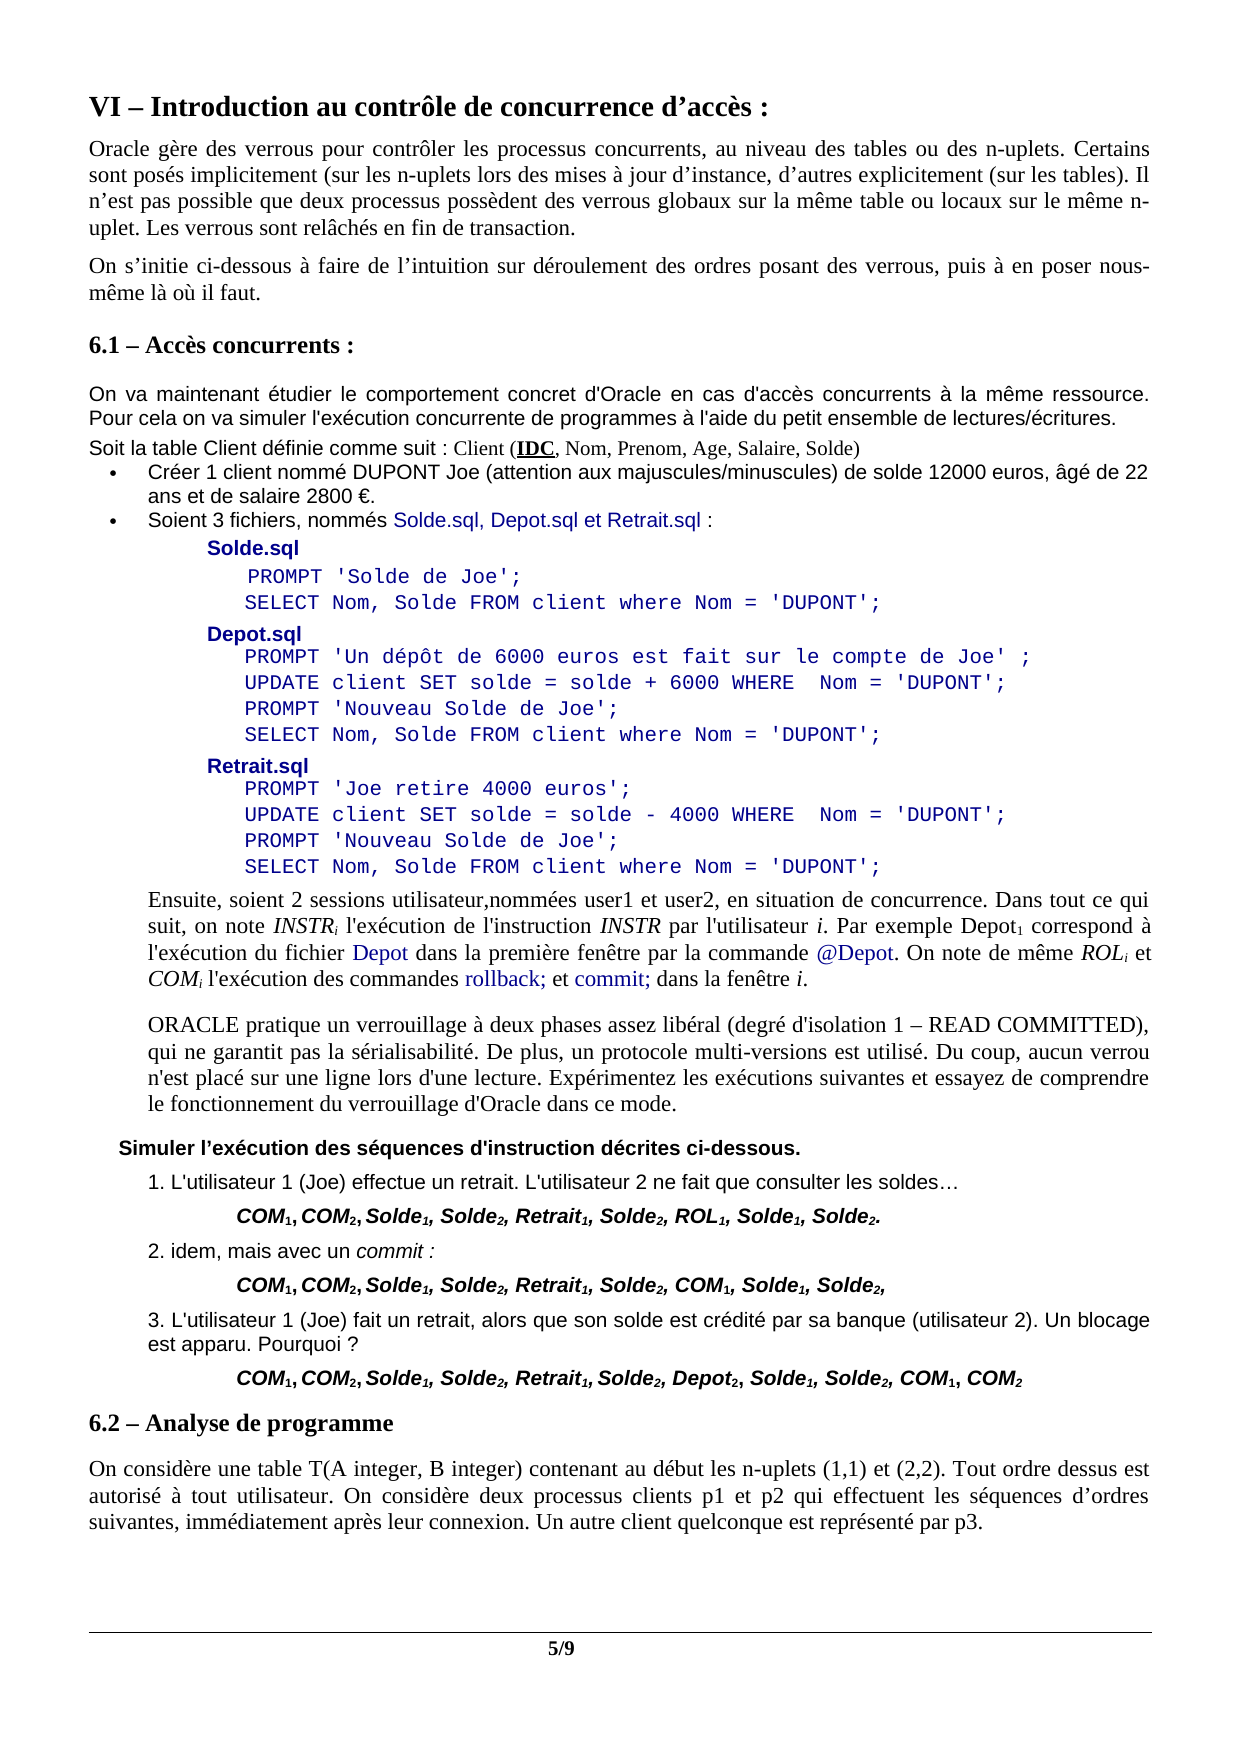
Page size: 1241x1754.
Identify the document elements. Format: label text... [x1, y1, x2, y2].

text On va maintenant étudier le comportement concret d'Oracle en cas d'accès concurrents à la même ressource. Pour cela on va simuler l'exécution concurrente de programmes à l'aide du petit ensemble de lectures/écritures. [89, 381, 1152, 429]
text PROMPT 'Solde de Joe'; [207, 566, 1152, 590]
text 6.2 – Analyse de programme [89, 1408, 1152, 1437]
text On considère une table T(A integer, B integer) contenant au début les n-uplets (1,1) et (2,2). Tout ordre dessus est autorisé à tout utilisateur. On considère deux processus clients p1 et p2 qui effectuent les séquences d’ordres suivantes, immédiatement après leur connexion. Un autre client quelconque est représenté par p3. [89, 1456, 1152, 1534]
text PROMPT 'Nouveau Solde de Joe'; [207, 830, 1152, 854]
text UPDATE client SET solde = solde - 4000 WHERE Nom = 'DUPONT'; [207, 804, 1152, 828]
text PROMPT 'Nouveau Solde de Joe'; [207, 698, 1152, 722]
text Simuler l’exécution des séquences d'instruction décrites ci-dessous. [118, 1136, 1152, 1159]
text 3. L'utilisateur 1 (Joe) fait un retrait, alors que son solde est crédité par sa banque (utilisateur 2). Un blocage est apparu. Pourquoi ? [148, 1307, 1152, 1355]
text SELECT Nom, Solde FROM client where Nom = 'DUPONT'; [207, 724, 1152, 748]
text 6.1 – Accès concurrents : [89, 330, 1152, 359]
text SELECT Nom, Solde FROM client where Nom = 'DUPONT'; [207, 856, 1152, 879]
text Créer 1 client nommé DUPONT Joe (attention aux majuscules/minuscules) de solde 12000 euros, âgé de 22 ans et de salaire 2800 €. [110, 460, 1152, 508]
text SELECT Nom, Solde FROM client where Nom = 'DUPONT'; [207, 592, 1152, 616]
text PROMPT 'Joe retire 4000 euros'; [207, 778, 1152, 802]
text Soient 3 fichiers, nommés Solde.sql, Depot.sql et Retrait.sql : [110, 508, 1152, 532]
text Solde.sql [207, 536, 1152, 560]
text UPDATE client SET solde = solde + 6000 WHERE Nom = 'DUPONT'; [207, 672, 1152, 696]
text Ensuite, soient 2 sessions utilisateur,nommées user1 et user2, en situation de concurrence. Dans tout ce qui suit, on note INSTRi l'exécution de l'instruction INSTR par l'utilisateur i. Par exemple Depot1 correspond à l'exécution du fichier Depot dans la première fenêtre par la commande @Depot. On note de même ROLi et COMi l'exécution des commandes rollback; et commit; dans la fenêtre i. [148, 886, 1152, 991]
text Oracle gère des verrous pour contrôler les processus concurrents, au niveau des tables ou des n-uplets. Certains sont posés implicitement (sur les n-uplets lors des mises à jour d’instance, d’autres explicitement (sur les tables). Il n’est pas possible que deux processus possèdent des verrous globaux sur la même table ou locaux sur le même n-uplet. Les verrous sont relâchés en fin de transaction. [89, 135, 1152, 240]
text COM1, COM2, Solde1, Solde2, Retrait1, Solde2, COM1, Solde1, Solde2, [221, 1273, 1152, 1297]
subtitle Retrait.sql [133, 754, 1152, 778]
text COM1, COM2, Solde1, Solde2, Retrait1, Solde2, ROL1, Solde1, Solde2. [221, 1204, 1152, 1228]
subtitle Depot.sql [133, 622, 1152, 646]
text 1. L'utilisateur 1 (Joe) effectue un retrait. L'utilisateur 2 ne fait que consulter les soldes… [148, 1170, 1152, 1194]
text VI – Introduction au contrôle de concurrence d’accès : [89, 89, 1152, 122]
text 2. idem, mais avec un commit : [148, 1239, 1152, 1263]
text Soit la table Client définie comme suit : Client (IDC, Nom, Prenom, Age, Salaire, Solde) [89, 436, 1152, 460]
text ORACLE pratique un verrouillage à deux phases assez libéral (degré d'isolation 1 – READ COMMITTED), qui ne garantit pas la sérialisabilité. De plus, un protocole multi-versions est utilisé. Du coup, aucun verrou n'est placé sur une ligne lors d'une lecture. Expérimentez les exécutions suivantes et essayez de comprendre le fonctionnement du verrouillage d'Oracle dans ce mode. [148, 1002, 1152, 1117]
text PROMPT 'Un dépôt de 6000 euros est fait sur le compte de Joe' ; [207, 646, 1152, 670]
text COM1, COM2, Solde1, Solde2, Retrait1, Solde2, Depot2, Solde1, Solde2, COM1, COM2 [221, 1366, 1152, 1390]
text On s’initie ci-dessous à faire de l’intuition sur déroulement des ordres posant des verrous, puis à en poser nous-même là où il faut. [89, 253, 1152, 305]
